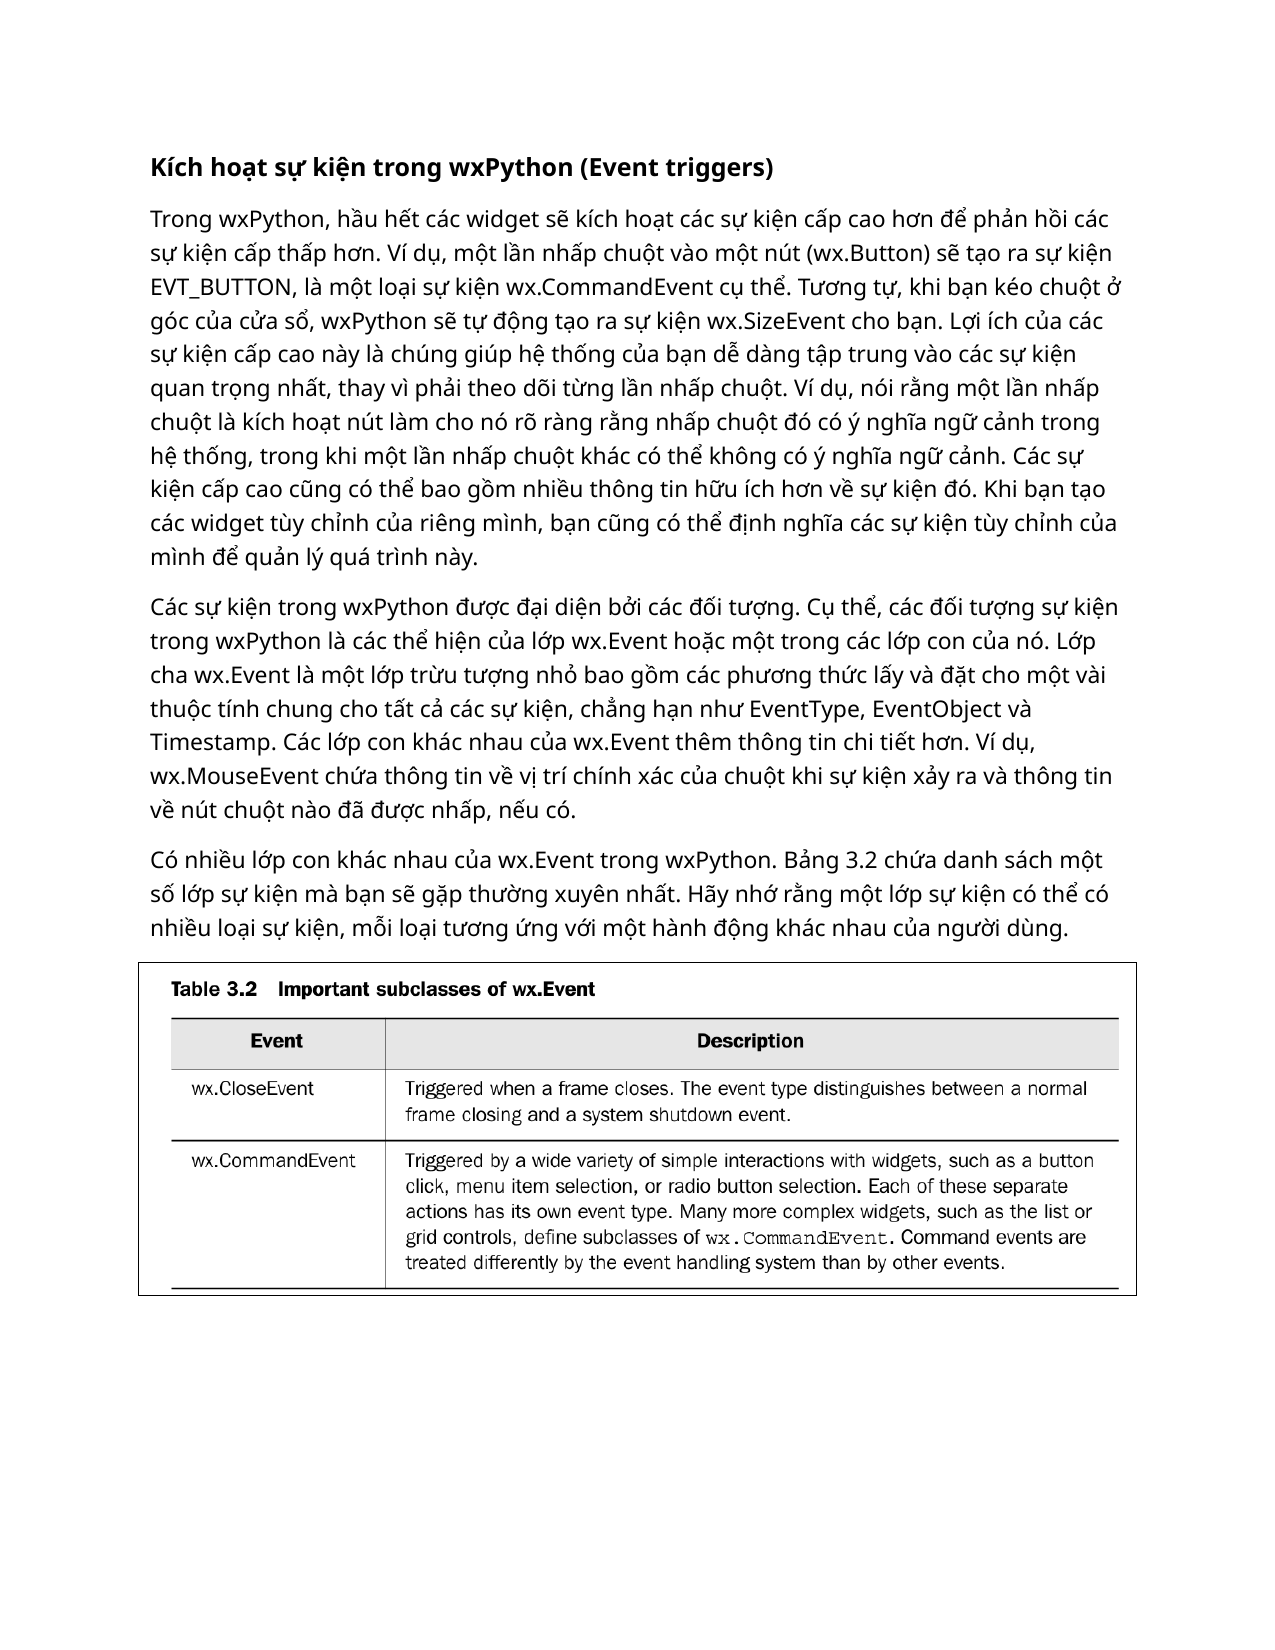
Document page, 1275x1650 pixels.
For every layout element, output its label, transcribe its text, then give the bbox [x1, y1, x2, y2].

table_header [1125, 963, 1136, 1295]
text Các sự kiện trong wxPython được đại diện bởi các đối tượng. Cụ thể, các đối tượng sự kiện trong wxPython là các thể hiện của lớp wx.Event hoặc một trong các lớp con của nó. Lớp cha wx.Event là một lớp trừu tượng nhỏ bao gồm các phương thức lấy và đặt cho một vài thuộc tính chung cho tất cả các sự kiện, chẳng hạn như EventType, EventObject và Timestamp. Các lớp con khác nhau của wx.Event thêm thông tin chi tiết hơn. Ví dụ, wx.MouseEvent chứa thông tin về vị trí chính xác của chuột khi sự kiện xảy ra và thông tin về nút chuột nào đã được nhấp, nếu có. [150, 591, 1125, 825]
text Có nhiều lớp con khác nhau của wx.Event trong wxPython. Bảng 3.2 chứa danh sách một số lớp sự kiện mà bạn sẽ gặp thường xuyên nhất. Hãy nhớ rằng một lớp sự kiện có thể có nhiều loại sự kiện, mỗi loại tương ứng với một hành động khác nhau của người dùng. [150, 844, 1125, 943]
picture [150, 963, 1125, 1295]
table_header [139, 963, 150, 1295]
text Trong wxPython, hầu hết các widget sẽ kích hoạt các sự kiện cấp cao hơn để phản hồi các sự kiện cấp thấp hơn. Ví dụ, một lần nhấp chuột vào một nút (wx.Button) sẽ tạo ra sự kiện EVT_BUTTON, là một loại sự kiện wx.CommandEvent cụ thể. Tương tự, khi bạn kéo chuột ở góc của cửa sổ, wxPython sẽ tự động tạo ra sự kiện wx.SizeEvent cho bạn. Lợi ích của các sự kiện cấp cao này là chúng giúp hệ thống của bạn dễ dàng tập trung vào các sự kiện quan trọng nhất, thay vì phải theo dõi từng lần nhấp chuột. Ví dụ, nói rằng một lần nhấp chuột là kích hoạt nút làm cho nó rõ ràng rằng nhấp chuột đó có ý nghĩa ngữ cảnh trong hệ thống, trong khi một lần nhấp chuột khác có thể không có ý nghĩa ngữ cảnh. Các sự kiện cấp cao cũng có thể bao gồm nhiều thông tin hữu ích hơn về sự kiện đó. Khi bạn tạo các widget tùy chỉnh của riêng mình, bạn cũng có thể định nghĩa các sự kiện tùy chỉnh của mình để quản lý quá trình này. [150, 203, 1125, 572]
text Kích hoạt sự kiện trong wxPython (Event triggers) [150, 150, 1125, 184]
